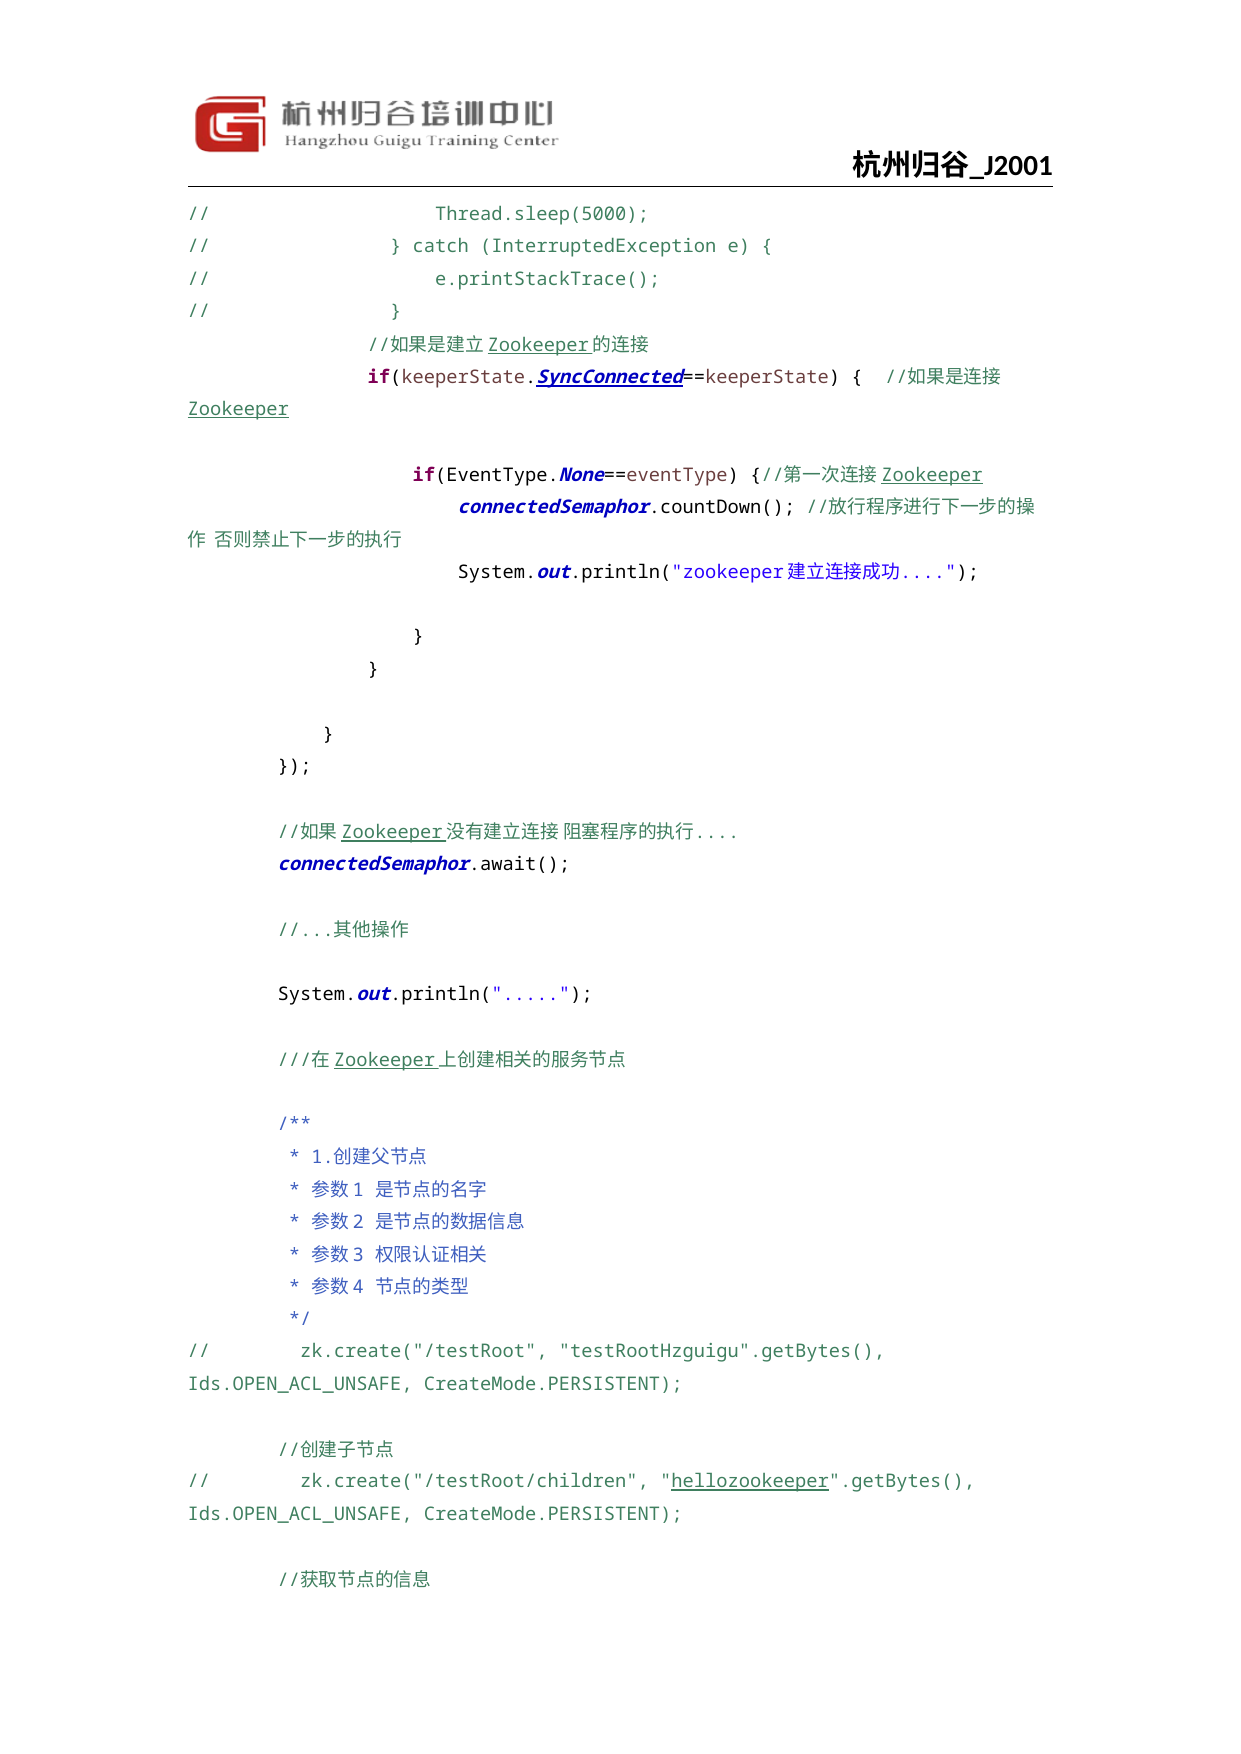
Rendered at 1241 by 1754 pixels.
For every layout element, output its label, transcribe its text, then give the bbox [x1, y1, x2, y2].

text * 参数2 是节点的数据信息 [187, 1204, 1053, 1237]
text * 1.创建父节点 [187, 1139, 1053, 1172]
picture [187, 88, 604, 176]
text //创建子节点 [187, 1432, 1053, 1464]
text ///在Zookeeper上创建相关的服务节点 [187, 1042, 1053, 1074]
text }); [187, 749, 1053, 782]
text } [187, 619, 1053, 652]
text // Thread.sleep(5000); [187, 197, 1053, 229]
text } [187, 717, 1053, 749]
text connectedSemaphor.await(); [187, 847, 1053, 879]
text // zk.create("/testRoot", "testRootHzguigu".getBytes(), Ids.OPEN_ACL_UNSAFE, CreateMode.PERSISTENT); [187, 1334, 1053, 1399]
text connectedSemaphor.countDown(); //放行程序进行下一步的操作 否则禁止下一步的执行 [187, 489, 1053, 554]
text //获取节点的信息 [187, 1562, 1053, 1594]
text System.out.println("....."); [187, 977, 1053, 1009]
text // } [187, 294, 1053, 327]
text if(EventType.None==eventType) {//第一次连接Zookeeper [187, 457, 1053, 489]
text */ [187, 1302, 1053, 1334]
text //...其他操作 [187, 912, 1053, 944]
text * 参数3 权限认证相关 [187, 1237, 1053, 1269]
text //如果是建立Zookeeper的连接 [187, 327, 1053, 359]
text if(keeperState.SyncConnected==keeperState) { //如果是连接Zookeeper [187, 359, 1053, 424]
text System.out.println("zookeeper建立连接成功...."); [187, 554, 1053, 587]
text * 参数1 是节点的名字 [187, 1172, 1053, 1204]
text } [187, 652, 1053, 684]
text /** [187, 1107, 1053, 1139]
text * 参数4 节点的类型 [187, 1269, 1053, 1302]
text // } catch (InterruptedException e) { [187, 229, 1053, 262]
text //如果Zookeeper没有建立连接 阻塞程序的执行.... [187, 814, 1053, 847]
text // zk.create("/testRoot/children", "hellozookeeper".getBytes(), Ids.OPEN_ACL_UNSAFE, CreateMode.PERSISTENT); [187, 1464, 1053, 1529]
text // e.printStackTrace(); [187, 262, 1053, 294]
